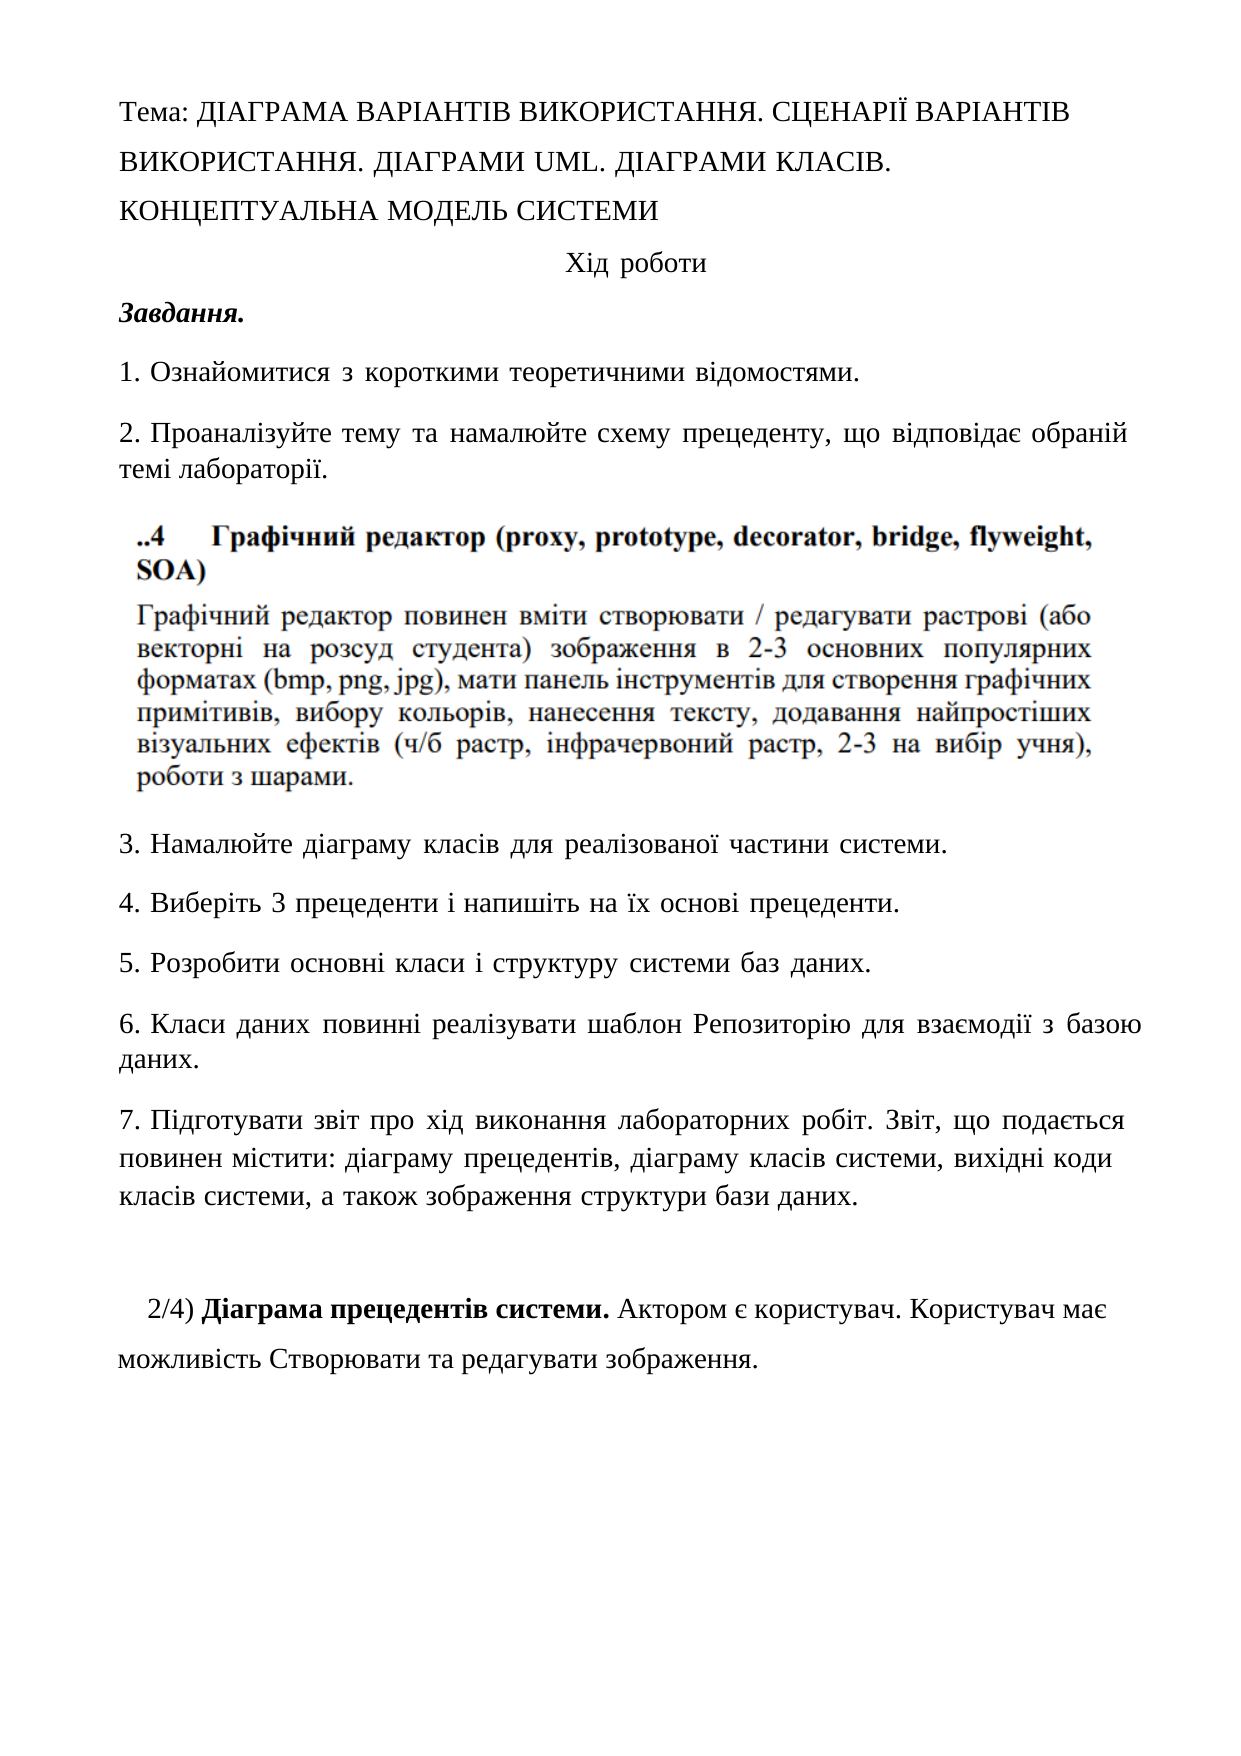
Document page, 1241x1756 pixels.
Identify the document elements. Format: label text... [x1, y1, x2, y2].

list Підготувати звіт про хід виконання лабораторних робіт. Звіт, що подається повинен містити: діаграму прецедентів, діаграму класів системи, вихідні коди класів системи, а також зображення структури бази даних. [119, 1102, 1129, 1211]
picture [118, 513, 1132, 799]
text Хід роботи [247, 245, 1024, 278]
text Завдання. [119, 295, 1171, 328]
list Проаналізуйте тему та намалюйте схему прецеденту, що відповідає обраній темі лабораторії. [119, 415, 1131, 484]
text 2/4) Діаграма прецедентів системи. Актором є користувач. Користувач має можливість Створювати та редагувати зображення. [117, 1291, 1156, 1375]
list Класи даних повинні реалізувати шаблон Репозиторію для взаємодії з базою даних. [119, 1006, 1146, 1075]
text Тема: ДІАГРАМА ВАРІАНТІВ ВИКОРИСТАННЯ. СЦЕНАРІЇ ВАРІАНТІВ ВИКОРИСТАННЯ. ДІАГРАМИ UML. ДІАГРАМИ КЛАСІВ. КОНЦЕПТУАЛЬНА МОДЕЛЬ СИСТЕМИ [119, 94, 1149, 227]
list Виберіть 3 прецеденти і напишіть на їх основі прецеденти. [119, 886, 1171, 919]
list Ознайомитися з короткими теоретичними відомостями. [119, 354, 1171, 388]
list Намалюйте діаграму класів для реалізованої частини системи. [119, 826, 1171, 860]
list Розробити основні класи і структуру системи баз даних. [119, 945, 1171, 979]
